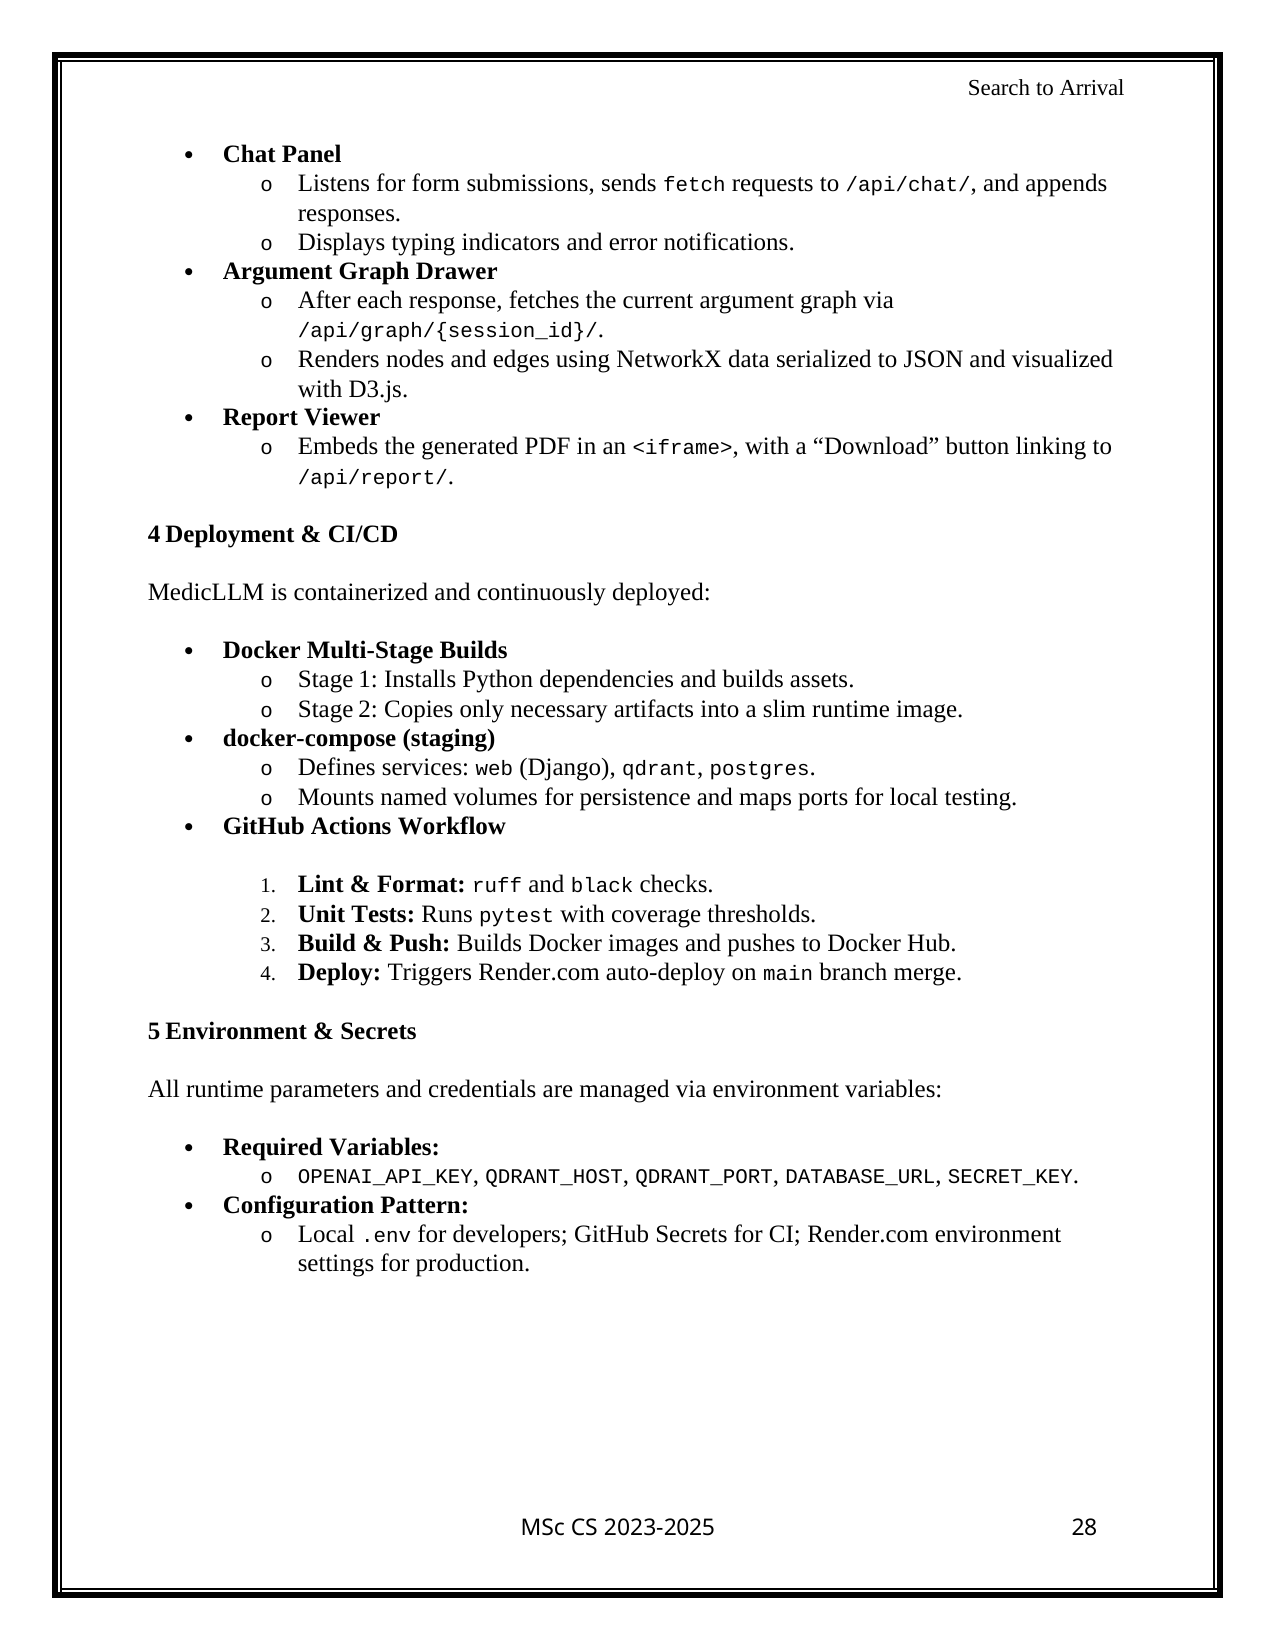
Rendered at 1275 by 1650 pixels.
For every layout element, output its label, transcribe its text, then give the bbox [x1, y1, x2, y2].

list Report Viewer [185, 402, 1142, 431]
list Lint & Format: ruff and black checks. [260, 869, 1142, 899]
list Required Variables: [185, 1132, 1142, 1160]
list Displays typing indicators and error notifications. [260, 227, 1142, 256]
list Chat Panel [185, 139, 1142, 168]
list Listens for form submissions, sends fetch requests to /api/chat/, and appends responses. [260, 168, 1142, 227]
list Configuration Pattern: [185, 1190, 1142, 1219]
list GitHub Actions Workflow [185, 811, 1142, 840]
list Docker Multi-Stage Builds [185, 635, 1142, 664]
list Build & Push: Builds Docker images and pushes to Docker Hub. [260, 928, 1142, 957]
list Defines services: web (Django), qdrant, postgres. [260, 752, 1142, 782]
list Stage 1: Installs Python dependencies and builds assets. [260, 664, 1142, 694]
text 4 Deployment & CI/CD [148, 519, 1142, 548]
list Deploy: Triggers Render.com auto-deploy on main branch merge. [260, 957, 1142, 987]
text All runtime parameters and credentials are managed via environment variables: [148, 1074, 1142, 1102]
list docker-compose (staging) [185, 723, 1142, 752]
list Renders nodes and edges using NetworkX data serialized to JSON and visualized with D3.js. [260, 344, 1142, 402]
list Argument Graph Drawer [185, 256, 1142, 285]
list OPENAI_API_KEY, QDRANT_HOST, QDRANT_PORT, DATABASE_URL, SECRET_KEY. [260, 1160, 1142, 1190]
list Local .env for developers; GitHub Secrets for CI; Render.com environment settings for production. [260, 1219, 1142, 1277]
list Stage 2: Copies only necessary artifacts into a slim runtime image. [260, 694, 1142, 723]
list After each response, fetches the current argument graph via /api/graph/{session_id}/. [260, 285, 1142, 344]
list Unit Tests: Runs pytest with coverage thresholds. [260, 899, 1142, 928]
text 5 Environment & Secrets [148, 1016, 1142, 1044]
text MedicLLM is containerized and continuously deployed: [148, 577, 1142, 606]
list Embeds the generated PDF in an <iframe>, with a “Download” button linking to /api/report/. [260, 431, 1142, 490]
list Mounts named volumes for persistence and maps ports for local testing. [260, 782, 1142, 811]
